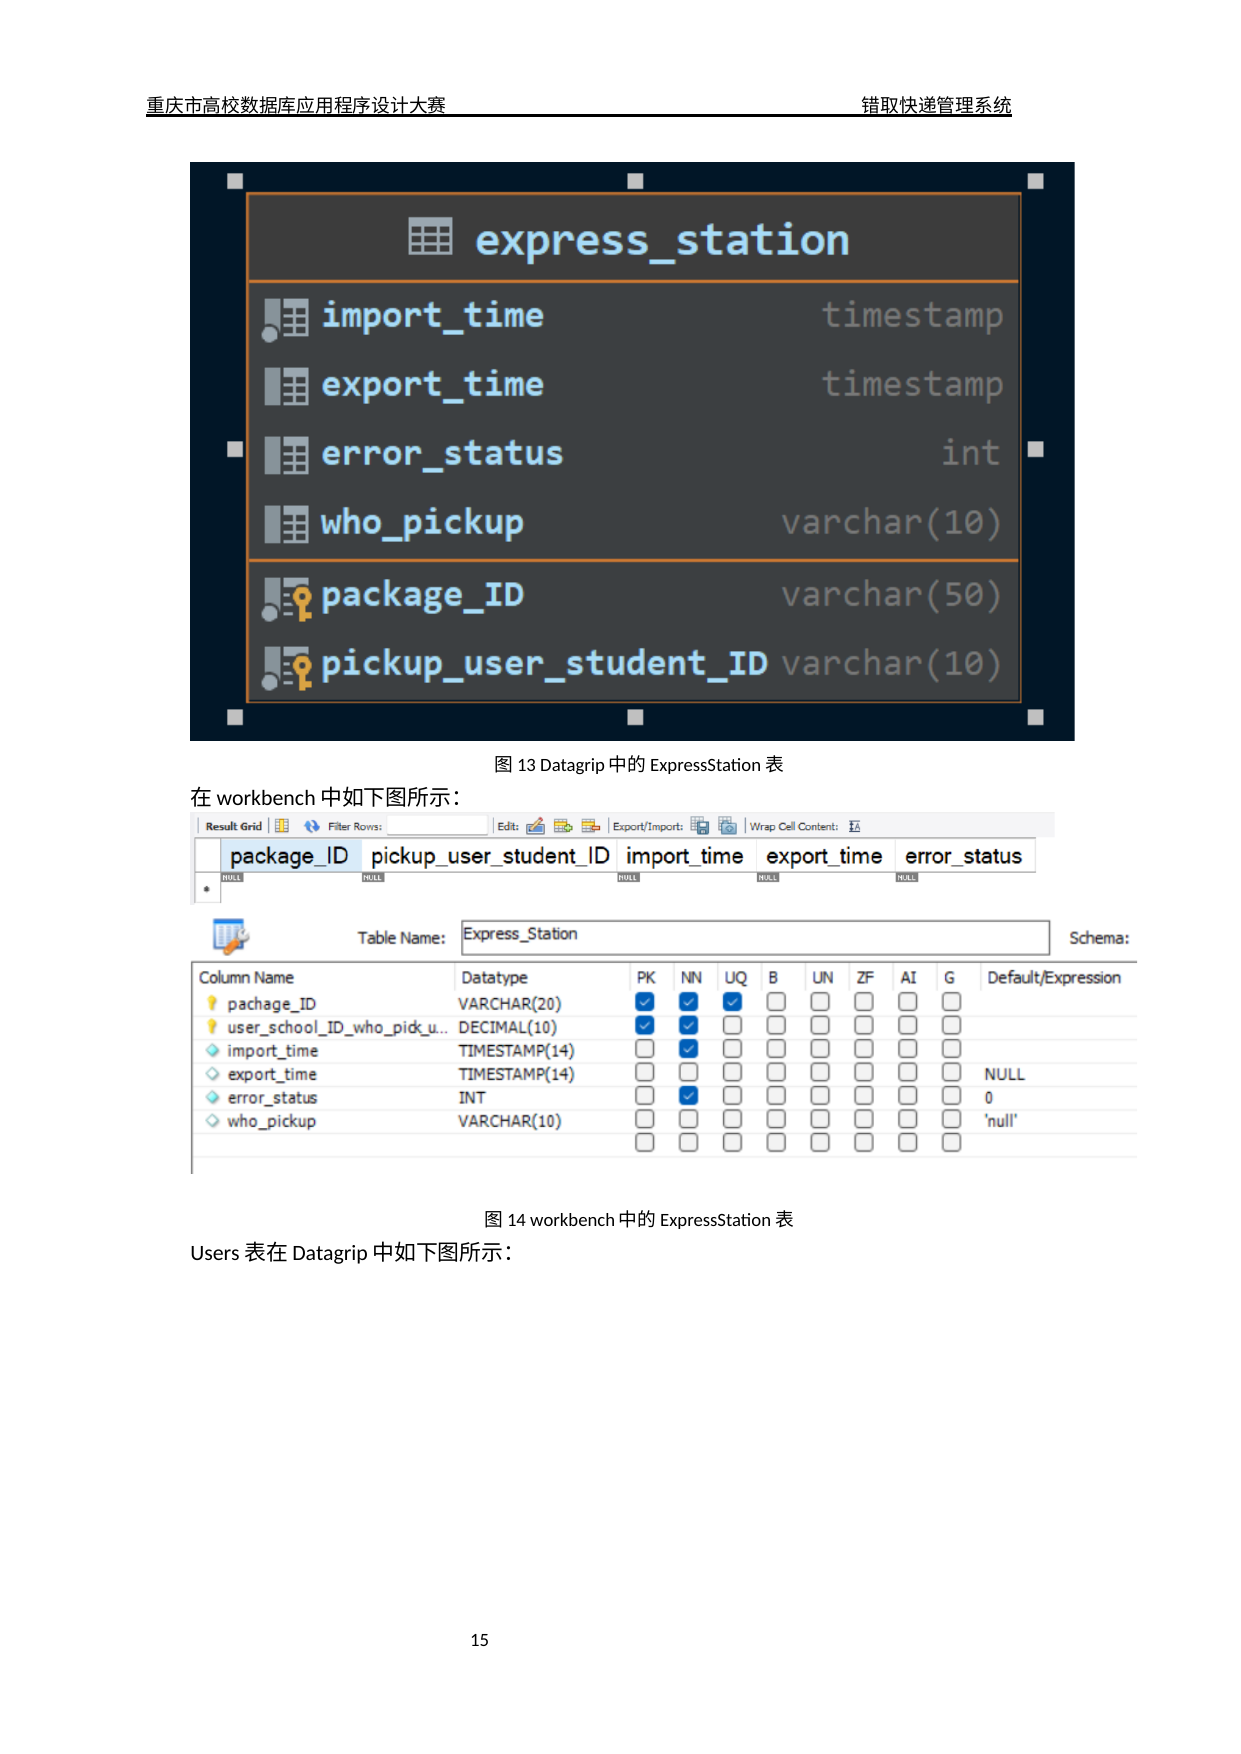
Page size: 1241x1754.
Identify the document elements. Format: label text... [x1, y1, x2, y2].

text 图13 Datagrip中的ExpressStation表 [146, 747, 1094, 779]
picture [190, 909, 1138, 1174]
picture [190, 162, 1075, 741]
picture [190, 812, 1055, 905]
text Users表在Datagrip中如下图所示： [146, 1234, 1094, 1267]
text 图14 workbench中的ExpressStation表 [146, 1202, 1094, 1234]
text 在workbench中如下图所示： [146, 779, 1094, 812]
